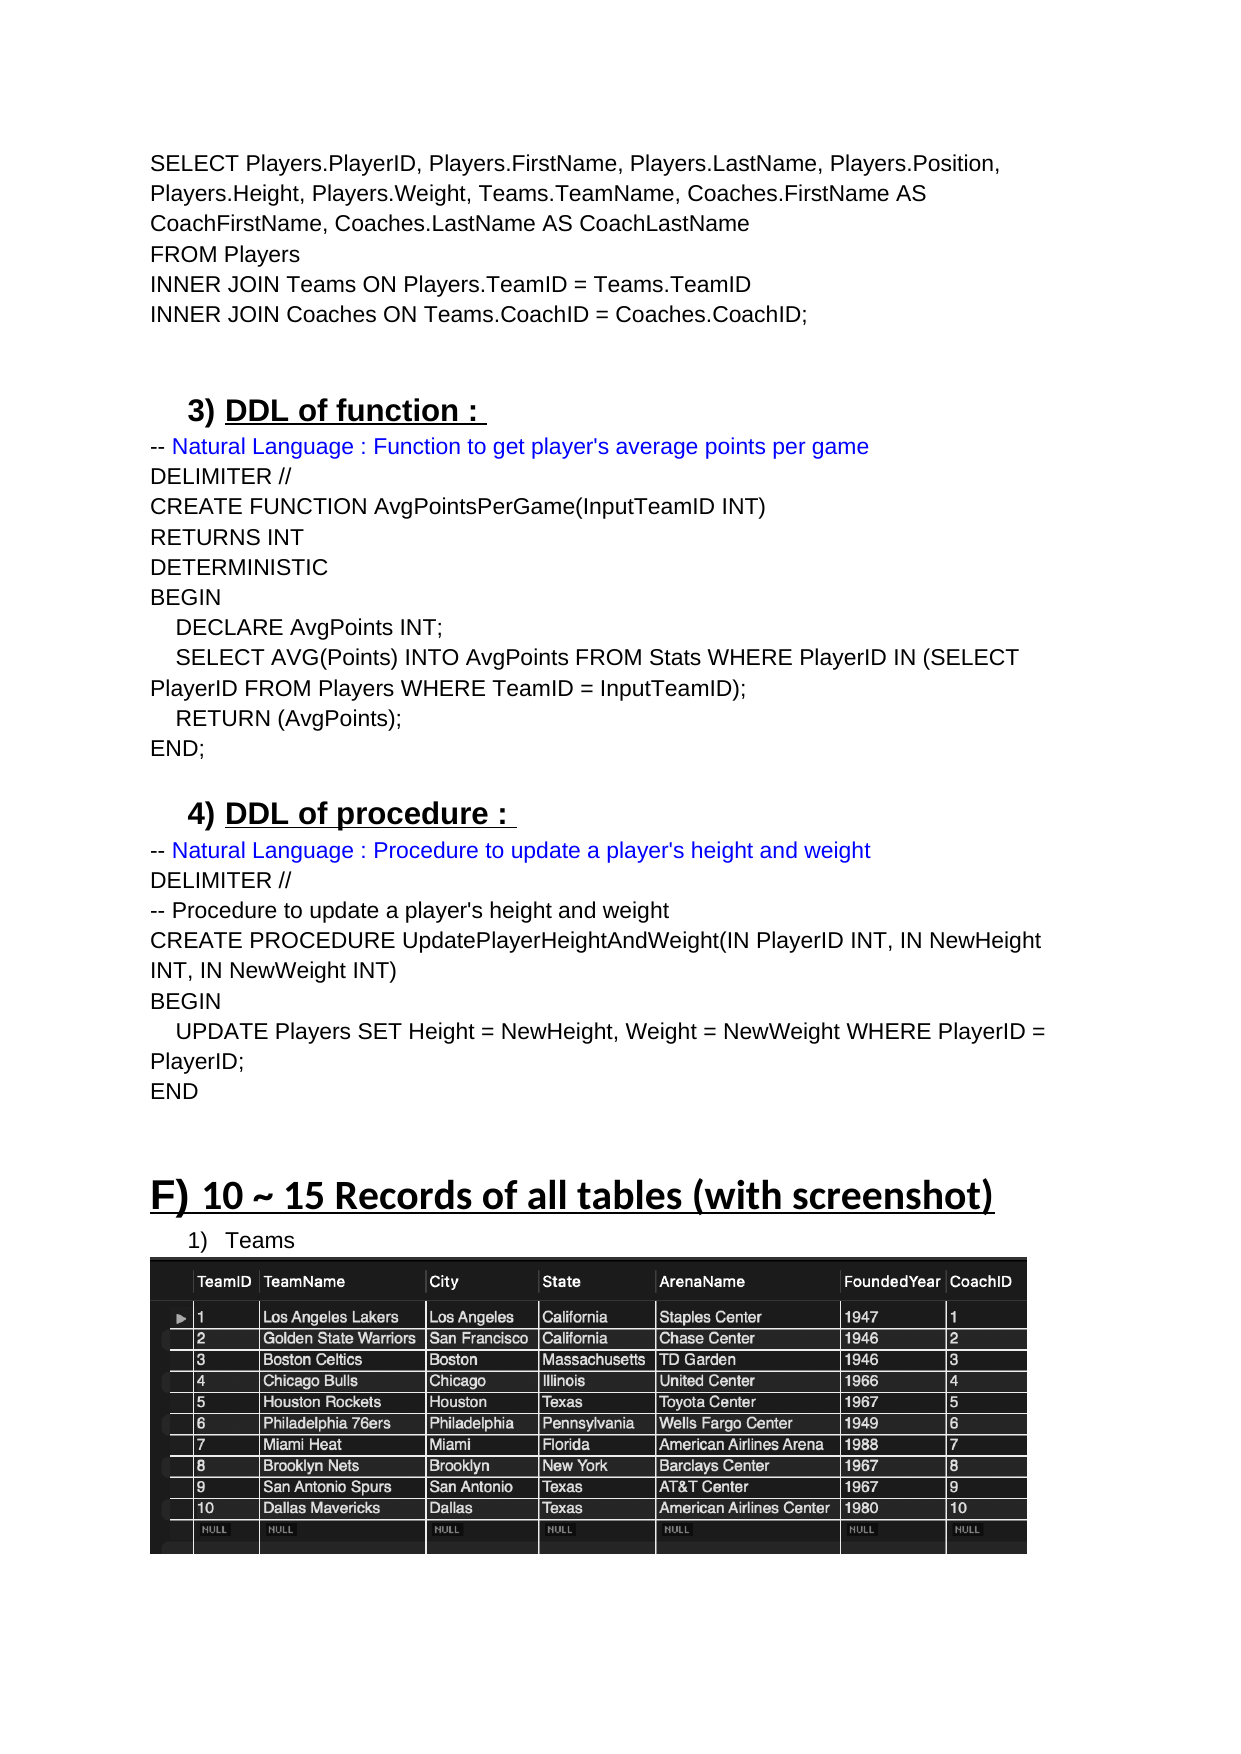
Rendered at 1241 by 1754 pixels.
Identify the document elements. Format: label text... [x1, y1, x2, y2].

text DETERMINISTIC [150, 554, 1090, 580]
picture [150, 1257, 1027, 1554]
text BEGIN [150, 584, 1090, 610]
text UPDATE Players SET Height = NewHeight, Weight = NewWeight WHERE PlayerID = PlayerID; [150, 1018, 1090, 1074]
text DELIMITER // [150, 867, 1090, 893]
list DDL of procedure : [187, 795, 1090, 831]
text DELIMITER // [150, 463, 1090, 489]
text F) 10 ~ 15 Records of all tables (with screenshot) [150, 1169, 1090, 1220]
list DDL of function : [187, 392, 1090, 428]
text BEGIN [150, 988, 1090, 1014]
text FROM Players [150, 241, 1090, 267]
text END; [150, 735, 1090, 761]
text DECLARE AvgPoints INT; [150, 614, 1090, 641]
text INNER JOIN Coaches ON Teams.CoachID = Coaches.CoachID; [150, 301, 1090, 327]
text SELECT AVG(Points) INTO AvgPoints FROM Stats WHERE PlayerID IN (SELECT PlayerID FROM Players WHERE TeamID = InputTeamID); [150, 644, 1090, 701]
text SELECT Players.PlayerID, Players.FirstName, Players.LastName, Players.Position, Players.Height, Players.Weight, Teams.TeamName, Coaches.FirstName AS CoachFirstName, Coaches.LastName AS CoachLastName [150, 150, 1090, 237]
text -- Natural Language : Procedure to update a player's height and weight [150, 837, 1090, 863]
text -- Procedure to update a player's height and weight [150, 897, 1090, 923]
text -- Natural Language : Function to get player's average points per game [150, 433, 1090, 459]
text END [150, 1078, 1090, 1105]
text CREATE FUNCTION AvgPointsPerGame(InputTeamID INT) [150, 493, 1090, 520]
text RETURNS INT [150, 523, 1090, 550]
text CREATE PROCEDURE UpdatePlayerHeightAndWeight(IN PlayerID INT, IN NewHeight INT, IN NewWeight INT) [150, 927, 1090, 984]
text INNER JOIN Teams ON Players.TeamID = Teams.TeamID [150, 271, 1090, 297]
list Teams [187, 1227, 1090, 1254]
text RETURN (AvgPoints); [150, 705, 1090, 731]
